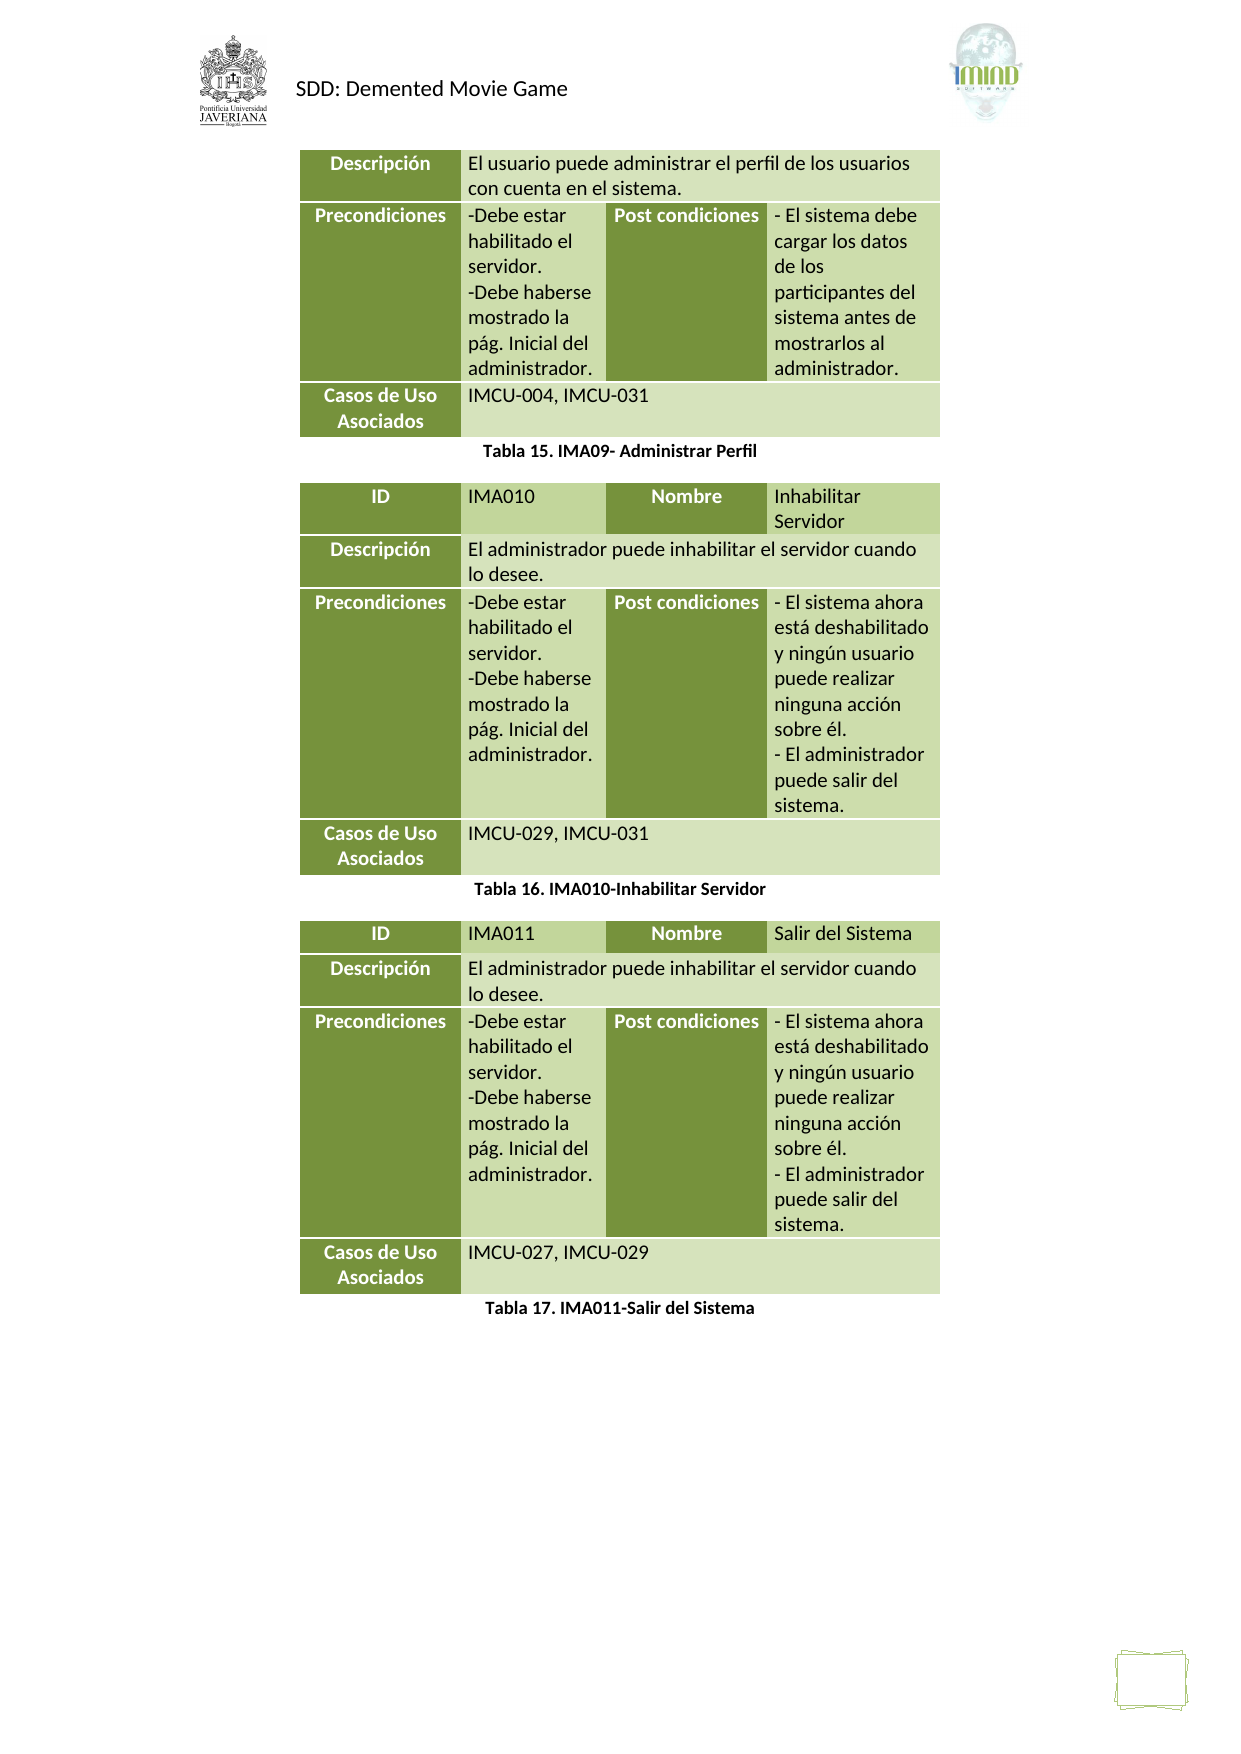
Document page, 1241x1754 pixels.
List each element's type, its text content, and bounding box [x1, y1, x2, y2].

table_cell - El sistema ahora está deshabilitado y ningún usuario puede realizar ninguna acción sobre él. - El administrador puede salir del sistema. [767, 1008, 940, 1237]
table_cell El usuario puede administrar el perfil de los usuarios con cuenta en el sistema. [461, 150, 940, 201]
table_cell -Debe estar habilitado el servidor. -Debe haberse mostrado la pág. Inicial del administrador. [461, 203, 606, 381]
picture [200, 35, 267, 127]
table_cell - El sistema ahora está deshabilitado y ningún usuario puede realizar ninguna acción sobre él. - El administrador puede salir del sistema. [767, 589, 940, 818]
table_header ID [300, 921, 461, 953]
table_cell El administrador puede inhabilitar el servidor cuando lo desee. [461, 534, 940, 587]
table_cell Casos de Uso Asociados [300, 383, 461, 437]
table_header ID [300, 483, 461, 534]
table_cell Casos de Uso Asociados [300, 820, 461, 875]
table_cell -Debe estar habilitado el servidor. -Debe haberse mostrado la pág. Inicial del administrador. [461, 1008, 606, 1237]
table_cell Descripción [300, 955, 461, 1006]
table_header IMA011 [461, 921, 606, 953]
table_header IMA010 [461, 483, 606, 534]
table_cell IMCU-029, IMCU-031 [461, 820, 940, 875]
table_header Nombre [606, 483, 767, 534]
table_header Nombre [606, 921, 767, 953]
table_cell Casos de Uso Asociados [300, 1239, 461, 1294]
picture [948, 23, 1029, 127]
table_cell El administrador puede inhabilitar el servidor cuando lo desee. [461, 953, 940, 1006]
table_cell Descripción [300, 536, 461, 587]
table_cell - El sistema debe cargar los datos de los participantes del sistema antes de mostrarlos al administrador. [767, 203, 940, 381]
table_cell Precondiciones [300, 589, 461, 818]
table_cell Descripción [300, 150, 461, 201]
table_cell Post condiciones [606, 589, 767, 818]
table_cell Post condiciones [606, 203, 767, 381]
table_cell Post condiciones [606, 1008, 767, 1237]
table_cell Precondiciones [300, 203, 461, 381]
table_header Inhabilitar Servidor [767, 483, 940, 534]
table_cell IMCU-004, IMCU-031 [461, 383, 940, 437]
table_header Salir del Sistema [767, 921, 940, 953]
table_cell -Debe estar habilitado el servidor. -Debe haberse mostrado la pág. Inicial del administrador. [461, 589, 606, 818]
table_cell Precondiciones [300, 1008, 461, 1237]
table_cell IMCU-027, IMCU-029 [461, 1239, 940, 1294]
